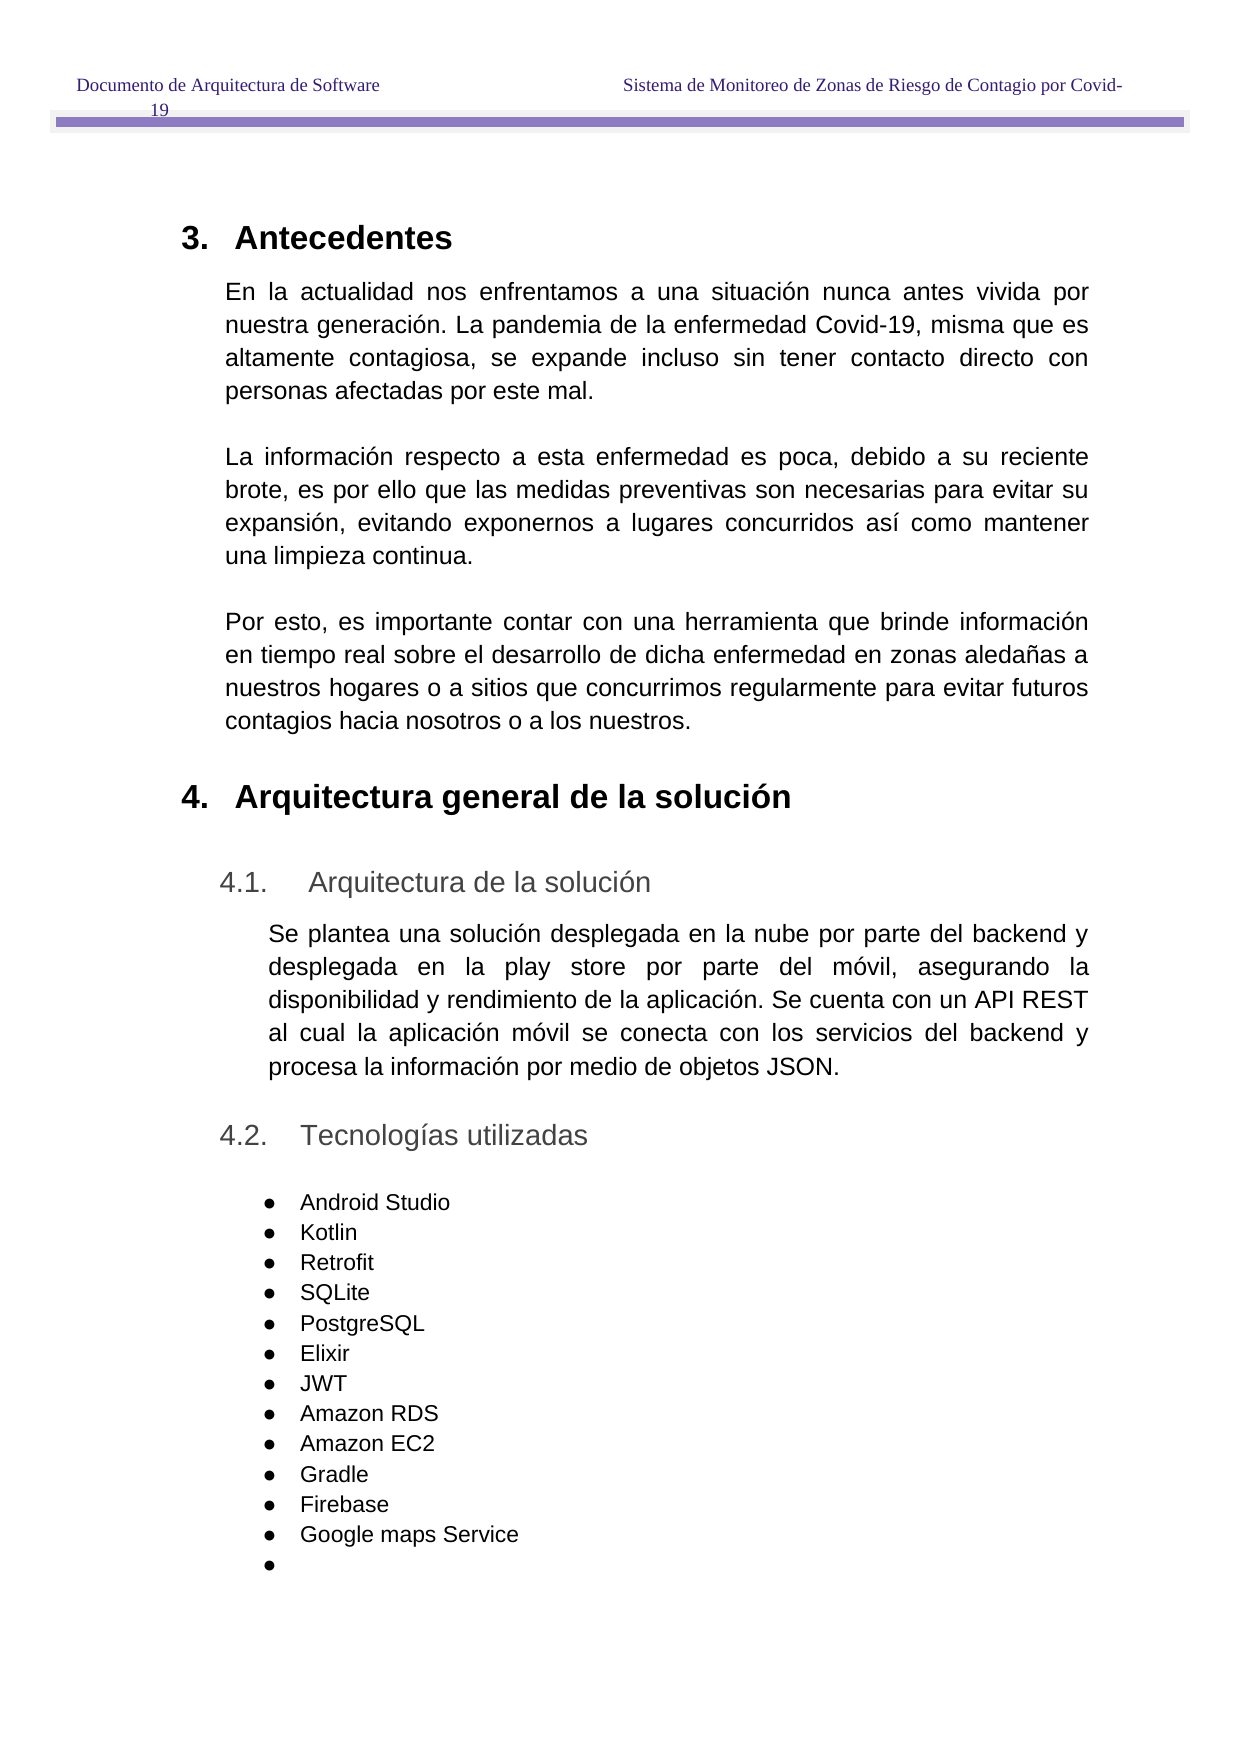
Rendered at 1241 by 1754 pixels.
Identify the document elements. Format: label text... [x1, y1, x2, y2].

subtitle Antecedentes [209, 218, 1090, 256]
text Por esto, es importante contar con una herramienta que brinde información en tiempo real sobre el desarrollo de dicha enfermedad en zonas aledañas a nuestros hogares o a sitios que concurrimos regularmente para evitar futuros contagios hacia nosotros o a los nuestros. [225, 607, 1090, 735]
list SQLite [262, 1279, 1090, 1306]
list Firebase [262, 1491, 1090, 1517]
list Android Studio [262, 1189, 1090, 1215]
list Kotlin [262, 1219, 1090, 1245]
text La información respecto a esta enfermedad es poca, debido a su reciente brote, es por ello que las medidas preventivas son necesarias para evitar su expansión, evitando exponernos a lugares concurridos así como mantener una limpieza continua. [225, 409, 1090, 570]
list Gradle [262, 1461, 1090, 1487]
text Se plantea una solución desplegada en la nube por parte del backend y desplegada en la play store por parte del móvil, asegurando la disponibilidad y rendimiento de la aplicación. Se cuenta con un API REST al cual la aplicación móvil se conecta con los servicios del backend y procesa la información por medio de objetos JSON. [268, 919, 1090, 1080]
list Elixir [262, 1340, 1090, 1366]
text En la actualidad nos enfrentamos a una situación nunca antes vivida por nuestra generación. La pandemia de la enfermedad Covid-19, misma que es altamente contagiosa, se expande incluso sin tener contacto directo con personas afectadas por este mal. [225, 277, 1090, 405]
subtitle Tecnologías utilizadas [268, 1118, 1090, 1151]
list Amazon EC2 [262, 1430, 1090, 1457]
list PostgreSQL [262, 1309, 1090, 1336]
subtitle Arquitectura general de la solución [209, 777, 1090, 815]
list Google maps Service [262, 1521, 1090, 1547]
list Amazon RDS [262, 1400, 1090, 1426]
subtitle Arquitectura de la solución [268, 865, 1090, 898]
list Retrofit [262, 1249, 1090, 1275]
list JWT [262, 1370, 1090, 1396]
